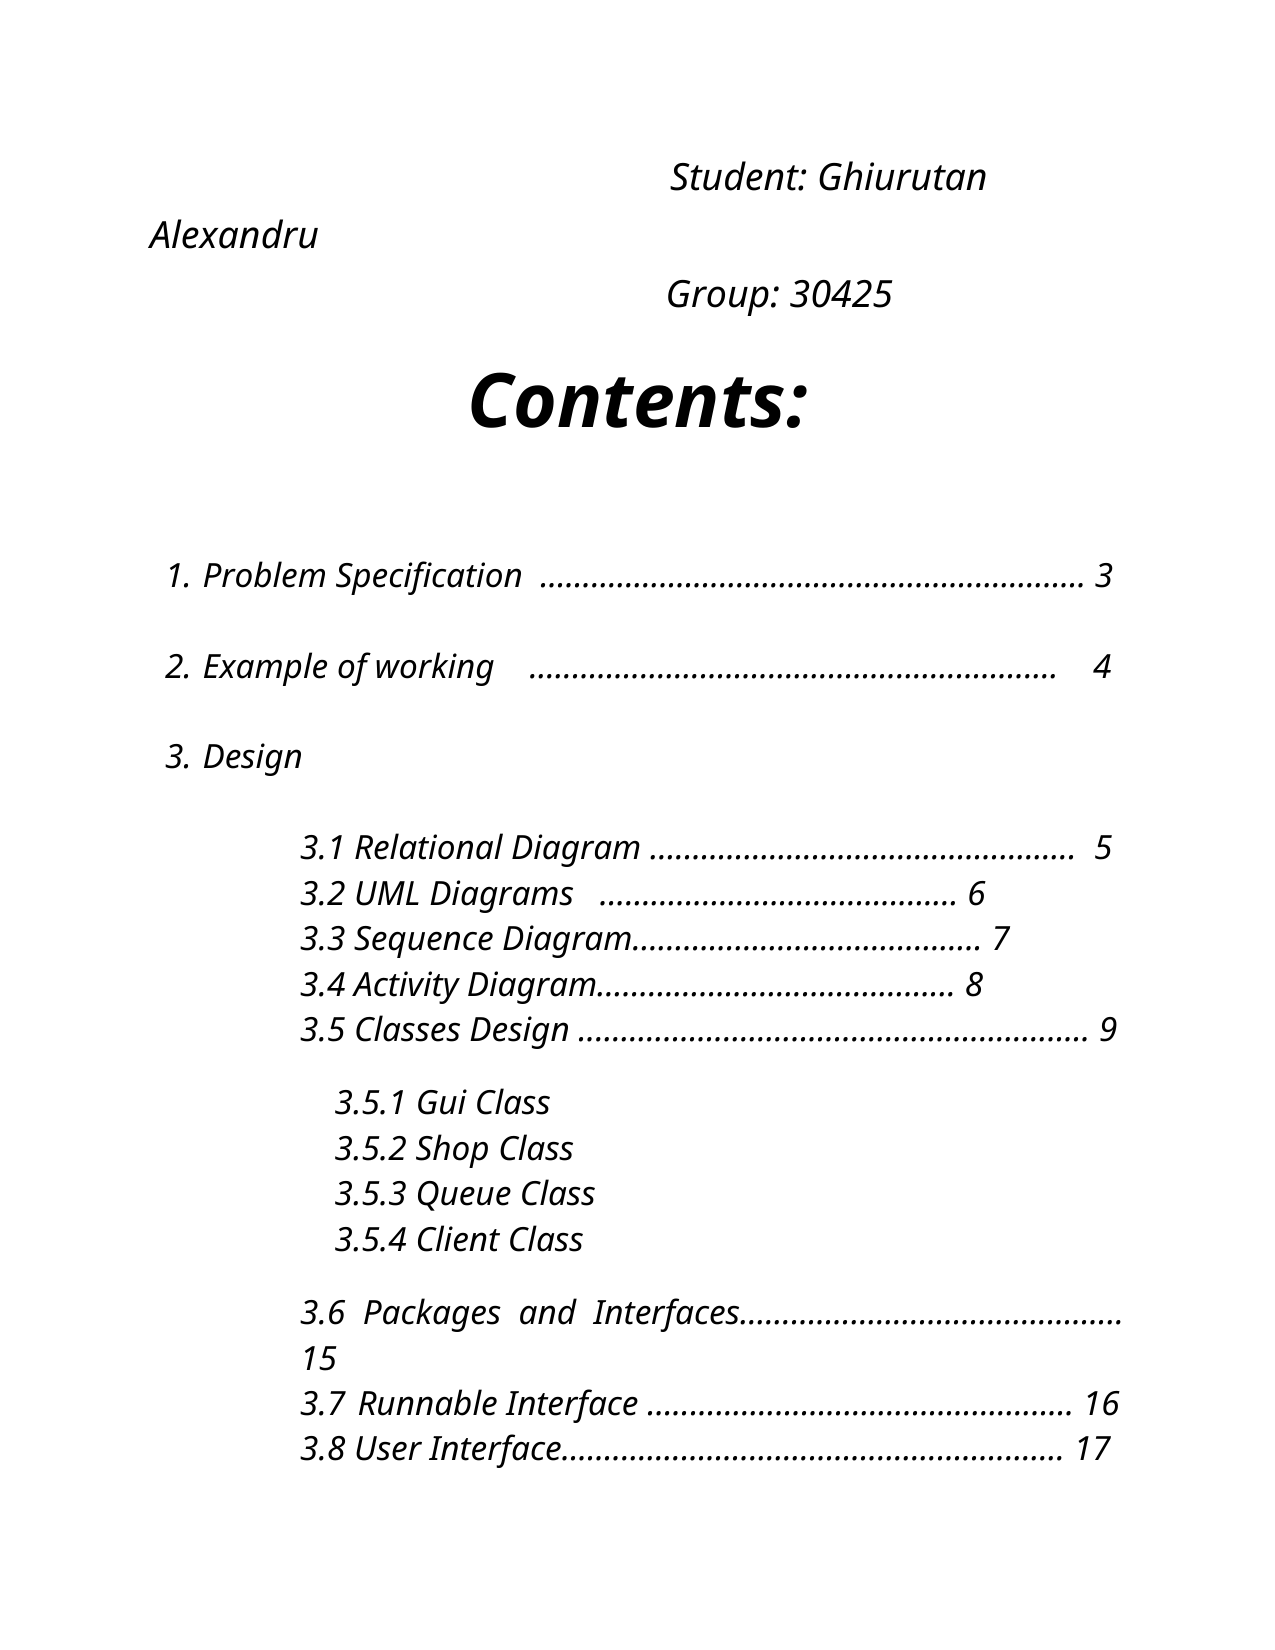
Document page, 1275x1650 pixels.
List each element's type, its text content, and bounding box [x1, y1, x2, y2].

list Problem Specification ................................................................ 3 [165, 552, 1125, 597]
list 3.5.2 Shop Class [300, 1124, 1125, 1170]
text Student: Ghiurutan Alexandru Group: 30425 [150, 150, 1125, 318]
text Contents: [150, 347, 1125, 449]
list 3.5.1 Gui Class [300, 1079, 1125, 1124]
list 3.5 Classes Design ............................................................ 9 [300, 1006, 1125, 1051]
list 3.3 Sequence Diagram………………………………….. 7 [300, 915, 1125, 960]
list 3.8 User Interface........................................................... 17 [300, 1425, 1125, 1471]
list 3.2 UML Diagrams …………………………………… 6 [300, 869, 1125, 915]
list Design [165, 733, 1125, 779]
list 3.5.4 Client Class [300, 1215, 1125, 1261]
list 3.5.3 Queue Class [300, 1170, 1125, 1215]
list Example of working .............................................................. 4 [165, 642, 1125, 688]
list 3.1 Relational Diagram …............................................... 5 [300, 824, 1125, 869]
list 3.7 Runnable Interface …............................................... 16 [300, 1380, 1125, 1425]
list 3.4 Activity Diagram…………………………………... 8 [300, 960, 1125, 1006]
list 3.6 Packages and Interfaces............................................. 15 [300, 1289, 1125, 1380]
